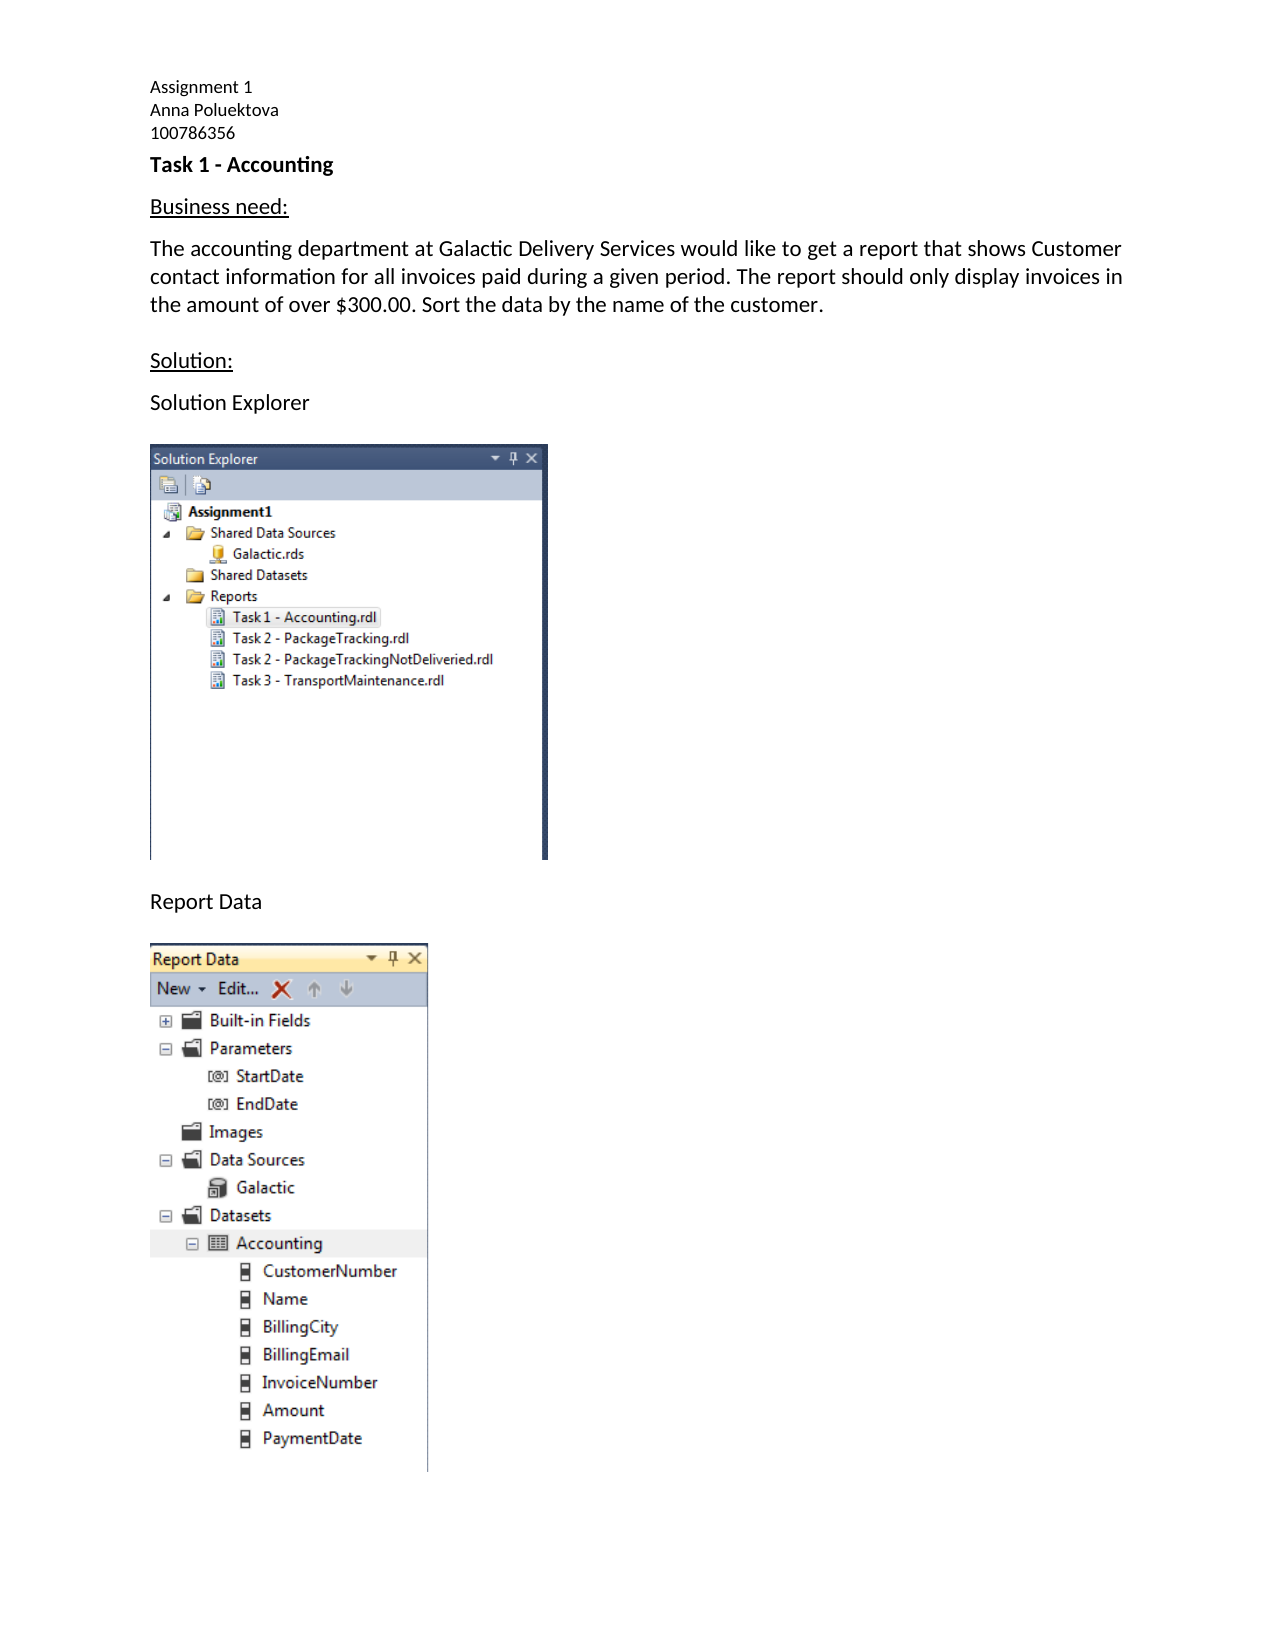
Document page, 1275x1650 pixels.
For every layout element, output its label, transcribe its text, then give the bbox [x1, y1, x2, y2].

text Report Data [150, 887, 1125, 916]
picture [150, 943, 429, 1472]
text Business need: [150, 192, 1125, 220]
picture [150, 444, 548, 860]
text The accounting department at Galactic Delivery Services would like to get a report that shows Customer contact information for all invoices paid during a given period. The report should only display invoices in the amount of over $300.00. Sort the data by the name of the customer. [150, 234, 1125, 318]
text Solution: [150, 346, 1125, 374]
text Solution Explorer [150, 388, 1125, 416]
text Task 1 - Accounting [150, 150, 1125, 178]
